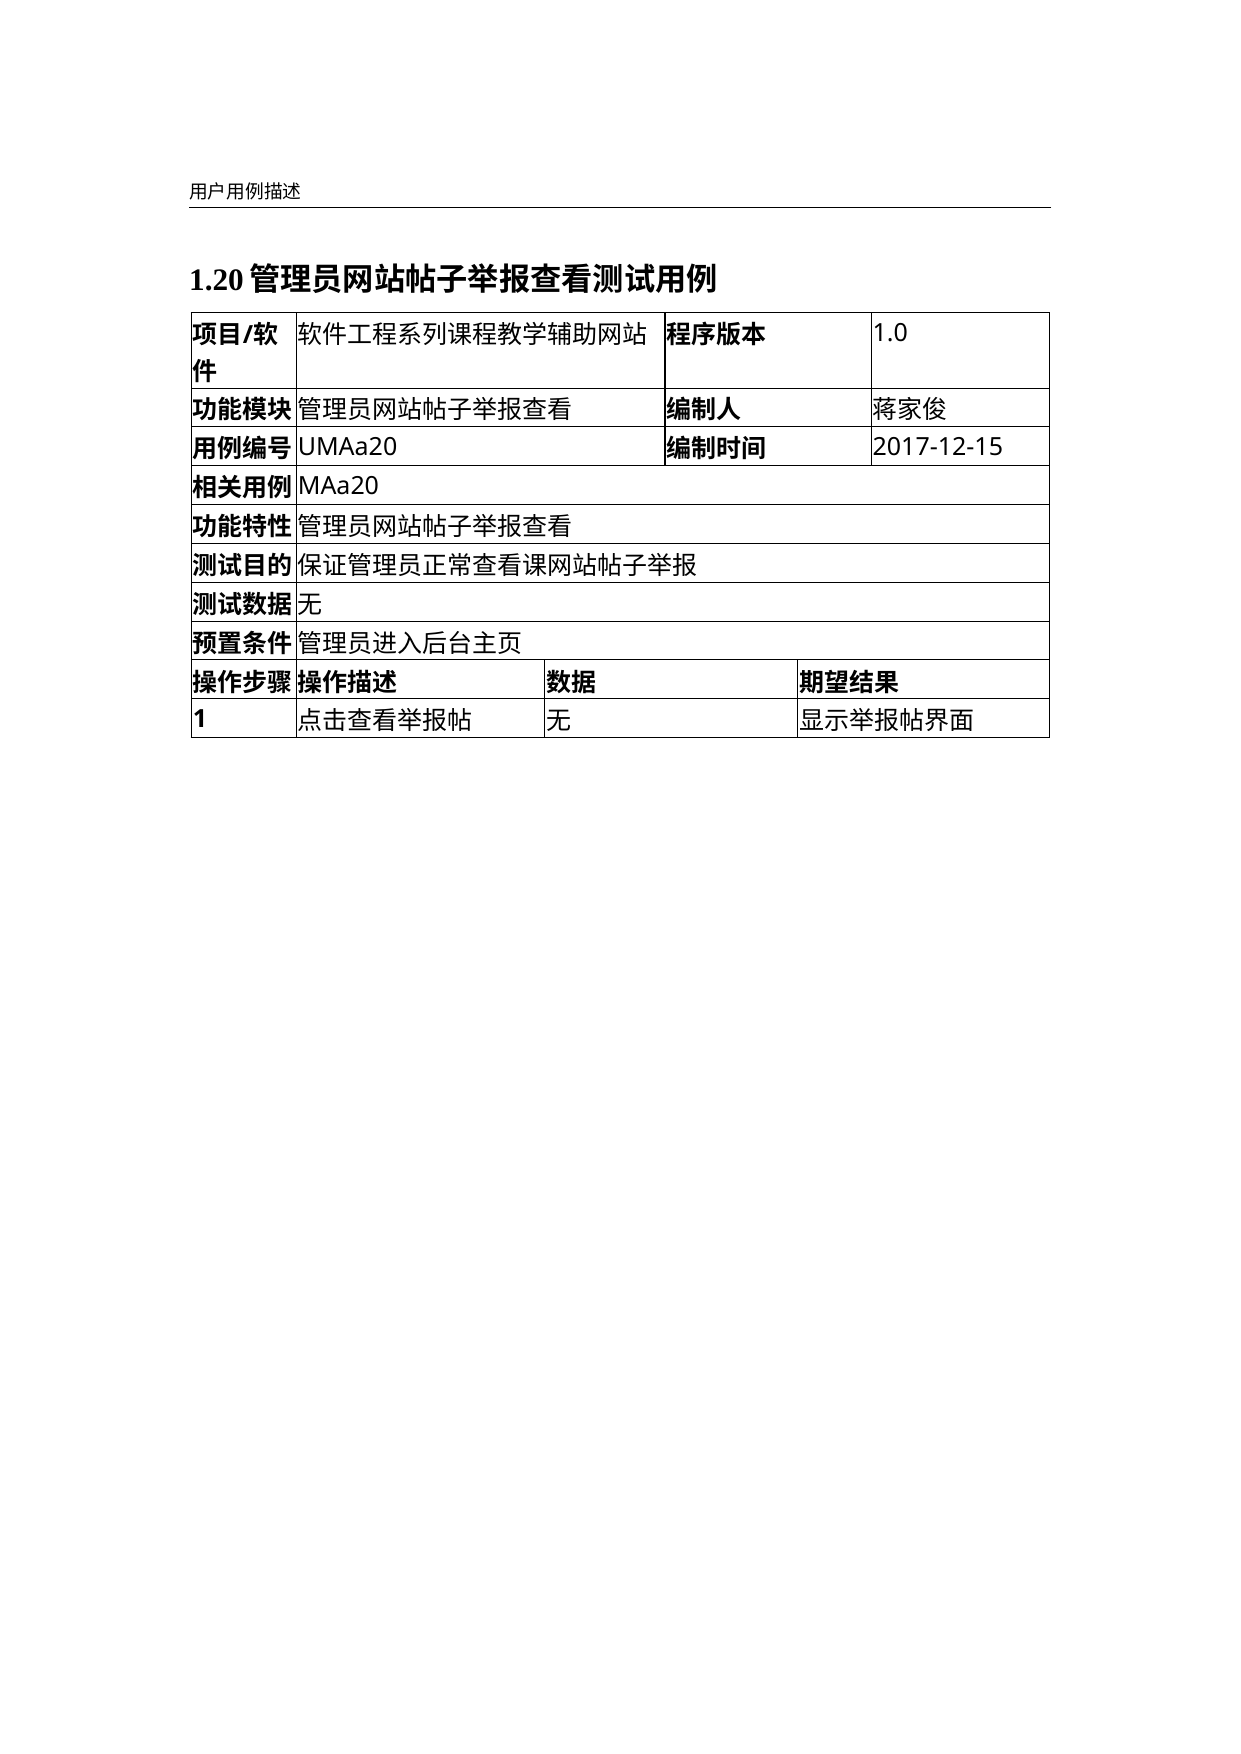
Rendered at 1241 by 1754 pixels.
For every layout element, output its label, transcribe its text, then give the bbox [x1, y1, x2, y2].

table_cell 测试目的 [192, 544, 296, 582]
table_cell 功能特性 [192, 505, 296, 543]
table_cell 点击查看举报帖 [297, 699, 544, 737]
table_cell 无 [545, 699, 797, 737]
table_cell 编制时间 [666, 427, 871, 465]
table_cell 管理员网站帖子举报查看 [297, 505, 1049, 543]
table_cell 编制人 [666, 389, 871, 426]
table_cell 测试数据 [192, 583, 296, 621]
table_cell 期望结果 [798, 660, 1049, 698]
table_cell 2017-12-15 [872, 427, 1049, 465]
table_cell 数据 [545, 660, 797, 698]
table_cell 显示举报帖界面 [798, 699, 1049, 737]
table_cell MAa20 [297, 466, 1049, 504]
table_cell 1 [192, 699, 296, 737]
table_cell 蒋家俊 [872, 389, 1049, 426]
table_cell 功能模块 [192, 389, 296, 426]
table_cell 相关用例 [192, 466, 296, 504]
table_header 软件工程系列课程教学辅助网站 [297, 313, 664, 387]
table_cell 操作描述 [297, 660, 544, 698]
table_cell 无 [297, 583, 1049, 621]
table_cell 管理员网站帖子举报查看 [297, 389, 664, 426]
table_header 1.0 [872, 313, 1049, 387]
table_cell 用例编号 [192, 427, 296, 465]
table_header 程序版本 [666, 313, 871, 387]
subtitle 管理员网站帖子举报查看测试用例 [189, 254, 1051, 300]
table_cell 保证管理员正常查看课网站帖子举报 [297, 544, 1049, 582]
table_header 项目/软件 [192, 313, 296, 387]
table_cell 操作步骤 [192, 660, 296, 698]
table_cell 管理员进入后台主页 [297, 622, 1049, 659]
table_cell UMAa20 [297, 427, 664, 465]
table_cell 预置条件 [192, 622, 296, 659]
